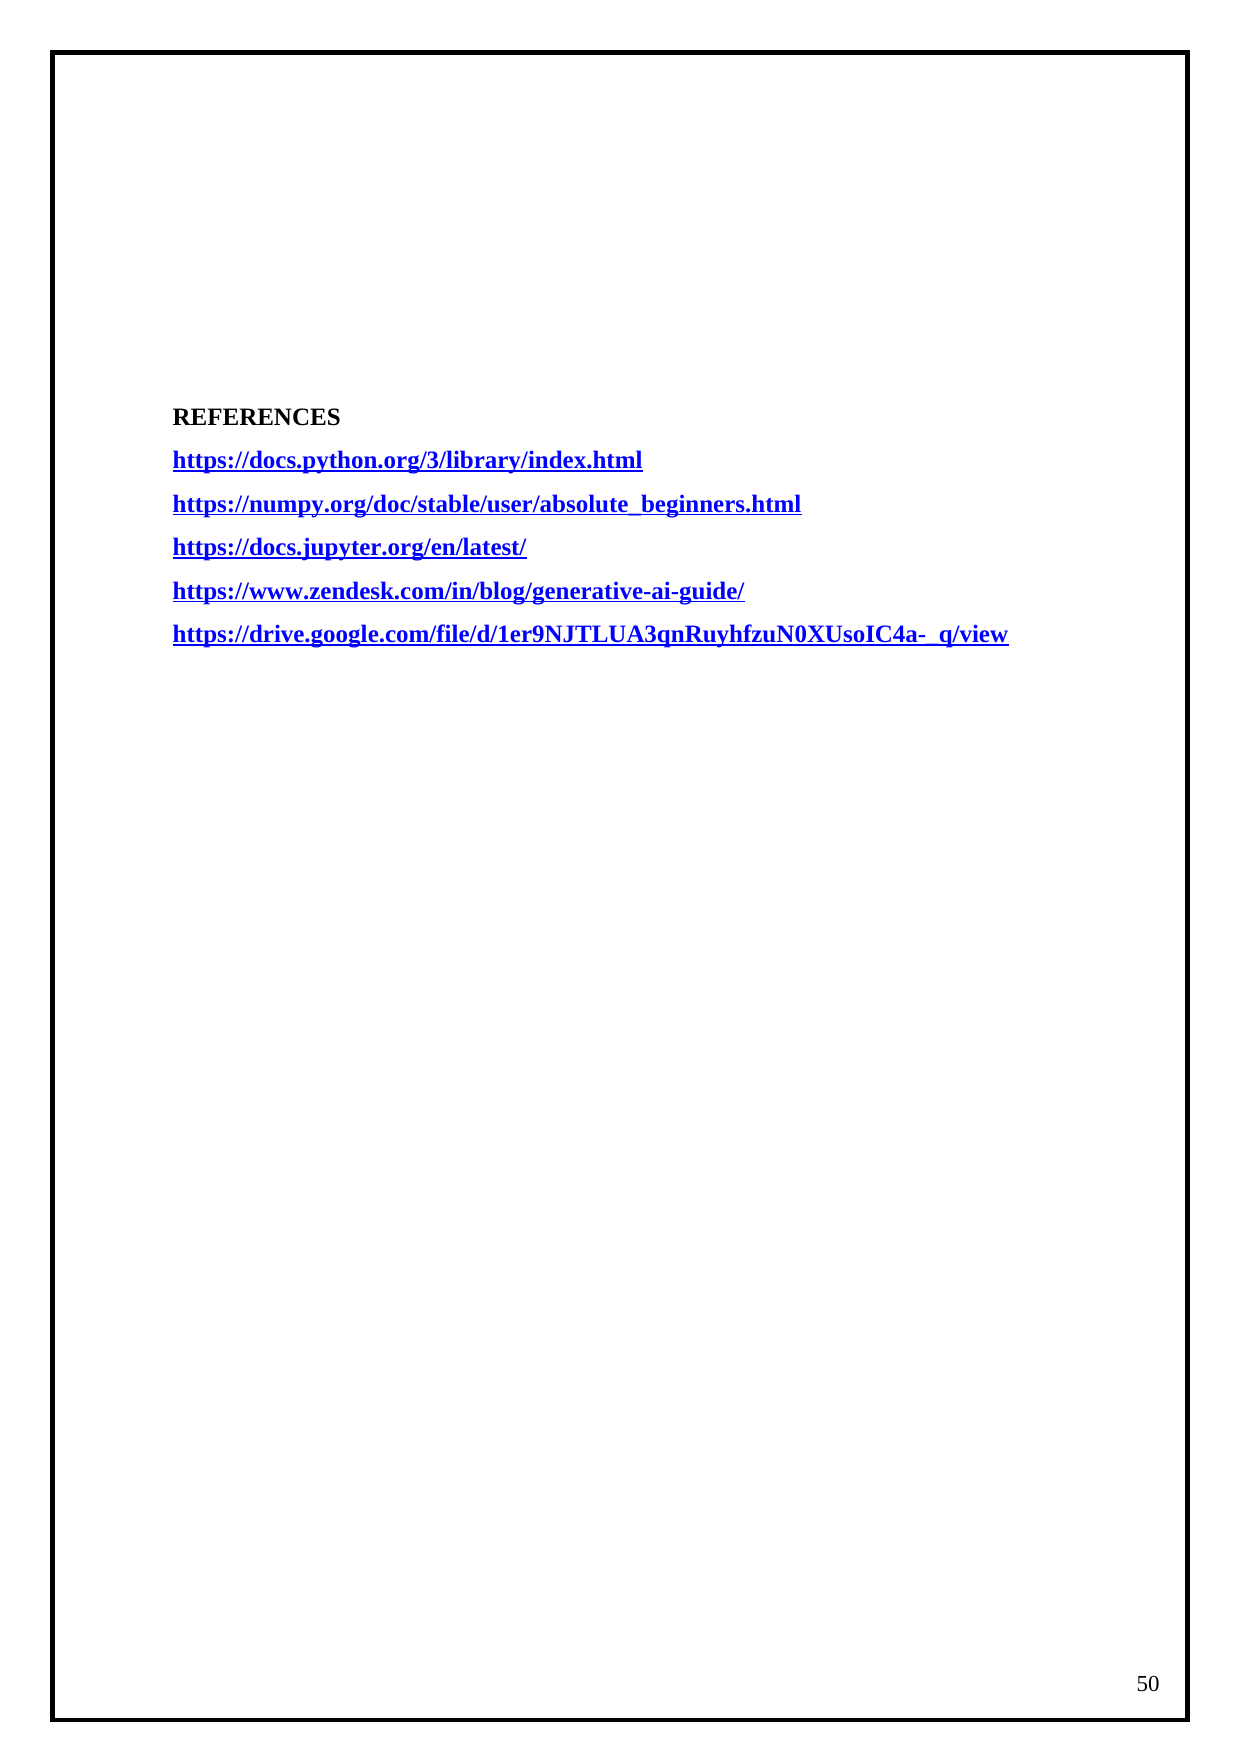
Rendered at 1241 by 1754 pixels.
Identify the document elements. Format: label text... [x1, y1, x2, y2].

text REFERENCES [172, 402, 1144, 430]
text https://numpy.org/doc/stable/user/absolute_beginners.html [172, 489, 1144, 517]
text https://www.zendesk.com/in/blog/generative-ai-guide/ [172, 576, 1144, 604]
text https://docs.jupyter.org/en/latest/ [172, 532, 1144, 561]
text https://docs.python.org/3/library/index.html [172, 445, 1144, 474]
text https://drive.google.com/file/d/1er9NJTLUA3qnRuyhfzuN0XUsoIC4a-_q/view [172, 619, 1144, 648]
